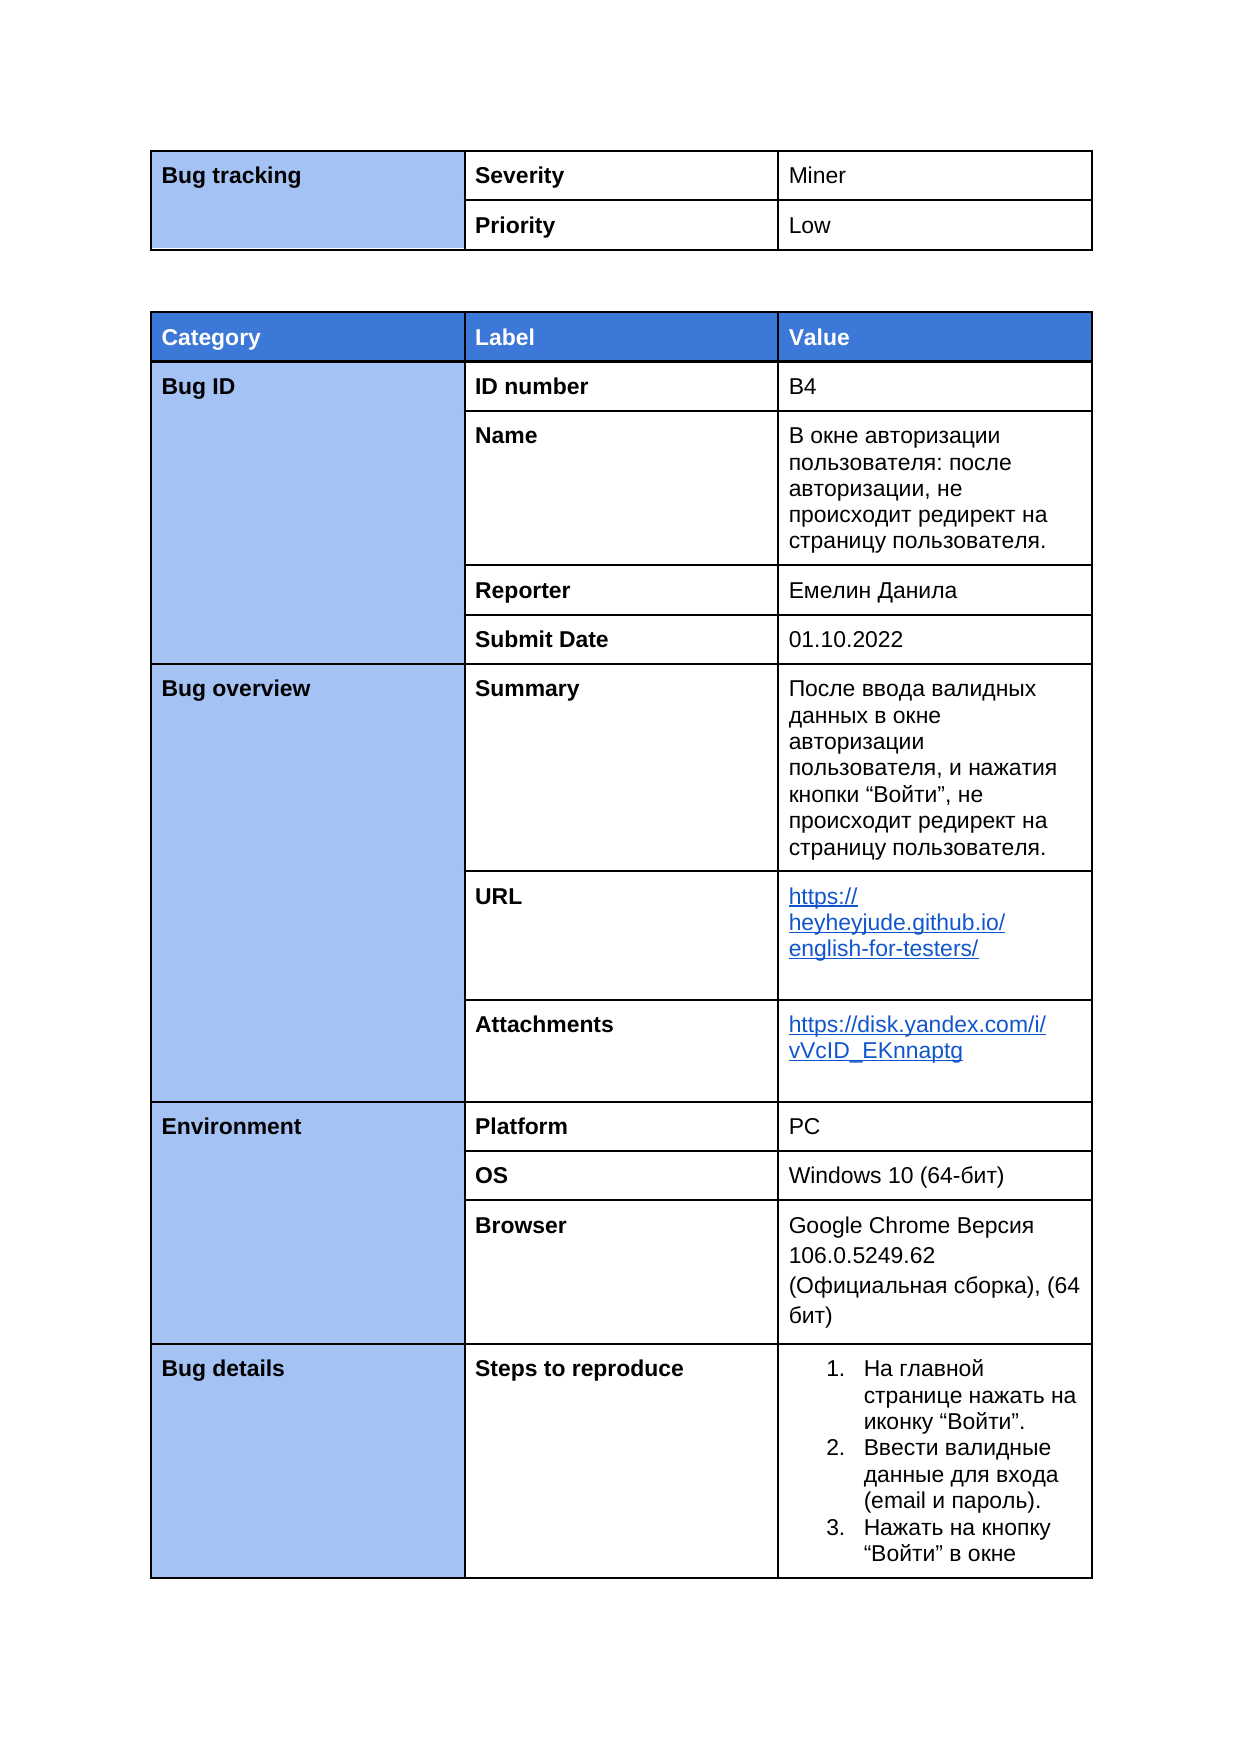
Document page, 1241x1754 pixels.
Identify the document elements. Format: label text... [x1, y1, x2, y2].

table_cell Submit Date [466, 616, 777, 663]
table_cell Environment [152, 1103, 464, 1343]
table_cell 01.10.2022 [779, 616, 1091, 663]
table_cell Google Chrome Версия 106.0.5249.62 (Официальная сборка), (64 бит) [779, 1201, 1091, 1343]
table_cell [779, 1345, 1091, 1577]
table_cell Summary [466, 665, 777, 870]
table_cell Low [779, 201, 1091, 248]
table_cell После ввода валидных данных в окне авторизации пользователя, и нажатия кнопки “Войти”, не происходит редирект на страницу пользователя. [779, 665, 1091, 870]
table_cell Browser [466, 1201, 777, 1343]
table_cell Bug tracking [152, 152, 464, 248]
table_cell URL [466, 872, 777, 998]
table_header Category [152, 313, 464, 360]
table_cell Name [466, 412, 777, 564]
table_cell Bug ID [152, 363, 464, 663]
table_header Value [779, 313, 1091, 360]
table_cell В окне авторизации пользователя: после авторизации, не происходит редирект на страницу пользователя. [779, 412, 1091, 564]
table_cell Miner [779, 152, 1091, 199]
table_header Label [466, 313, 777, 360]
table_cell Platform [466, 1103, 777, 1150]
table_cell OS [466, 1152, 777, 1199]
table_cell Attachments [466, 1001, 777, 1101]
table_cell Reporter [466, 566, 777, 613]
table_cell ID number [466, 363, 777, 409]
table_cell Priority [466, 201, 777, 248]
table_cell Bug overview [152, 665, 464, 1101]
table_cell Steps to reproduce [466, 1345, 777, 1577]
table_cell PC [779, 1103, 1091, 1150]
table_cell Windows 10 (64-бит) [779, 1152, 1091, 1199]
table_cell https://disk.yandex.com/i/vVcID_EKnnaptg [779, 1001, 1091, 1101]
table_cell Bug details [152, 1345, 464, 1577]
table_cell B4 [779, 363, 1091, 409]
table_cell Емелин Данила [779, 566, 1091, 613]
table_cell https://heyheyjude.github.io/english-for-testers/ [779, 872, 1091, 998]
table_cell Severity [466, 152, 777, 199]
